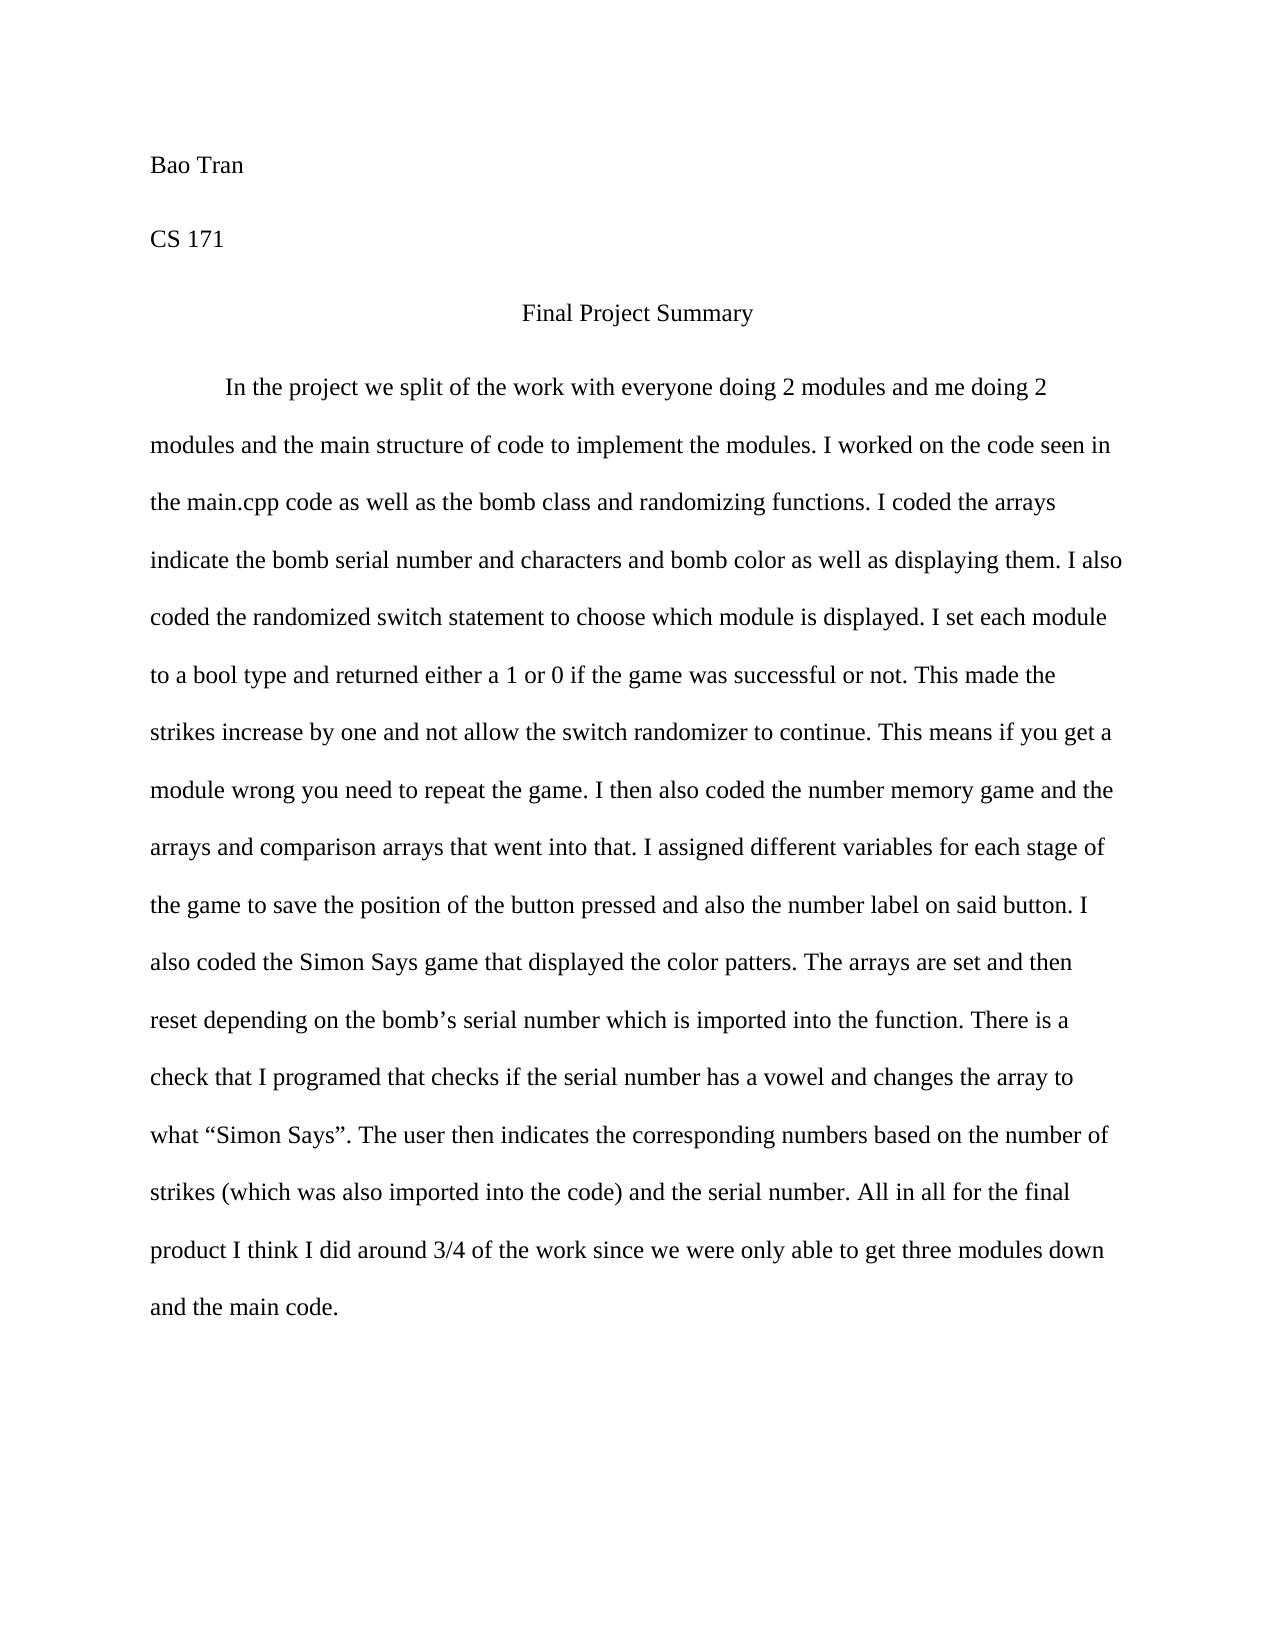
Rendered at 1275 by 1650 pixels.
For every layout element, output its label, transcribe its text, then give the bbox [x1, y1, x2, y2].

text Bao Tran [150, 150, 1125, 179]
text CS 171 [150, 224, 1125, 253]
text Final Project Summary [150, 298, 1125, 327]
text In the project we split of the work with everyone doing 2 modules and me doing 2 modules and the main structure of code to implement the modules. I worked on the code seen in the main.cpp code as well as the bomb class and randomizing functions. I coded the arrays indicate the bomb serial number and characters and bomb color as well as displaying them. I also coded the randomized switch statement to choose which module is displayed. I set each module to a bool type and returned either a 1 or 0 if the game was successful or not. This made the strikes increase by one and not allow the switch randomizer to continue. This means if you get a module wrong you need to repeat the game. I then also coded the number memory game and the arrays and comparison arrays that went into that. I assigned different variables for each stage of the game to save the position of the button pressed and also the number label on said button. I also coded the Simon Says game that displayed the color patters. The arrays are set and then reset depending on the bomb’s serial number which is imported into the function. There is a check that I programed that checks if the serial number has a vowel and changes the array to what “Simon Says”. The user then indicates the corresponding numbers based on the number of strikes (which was also imported into the code) and the serial number. All in all for the final product I think I did around 3/4 of the work since we were only able to get three modules down and the main code. [150, 372, 1125, 1321]
